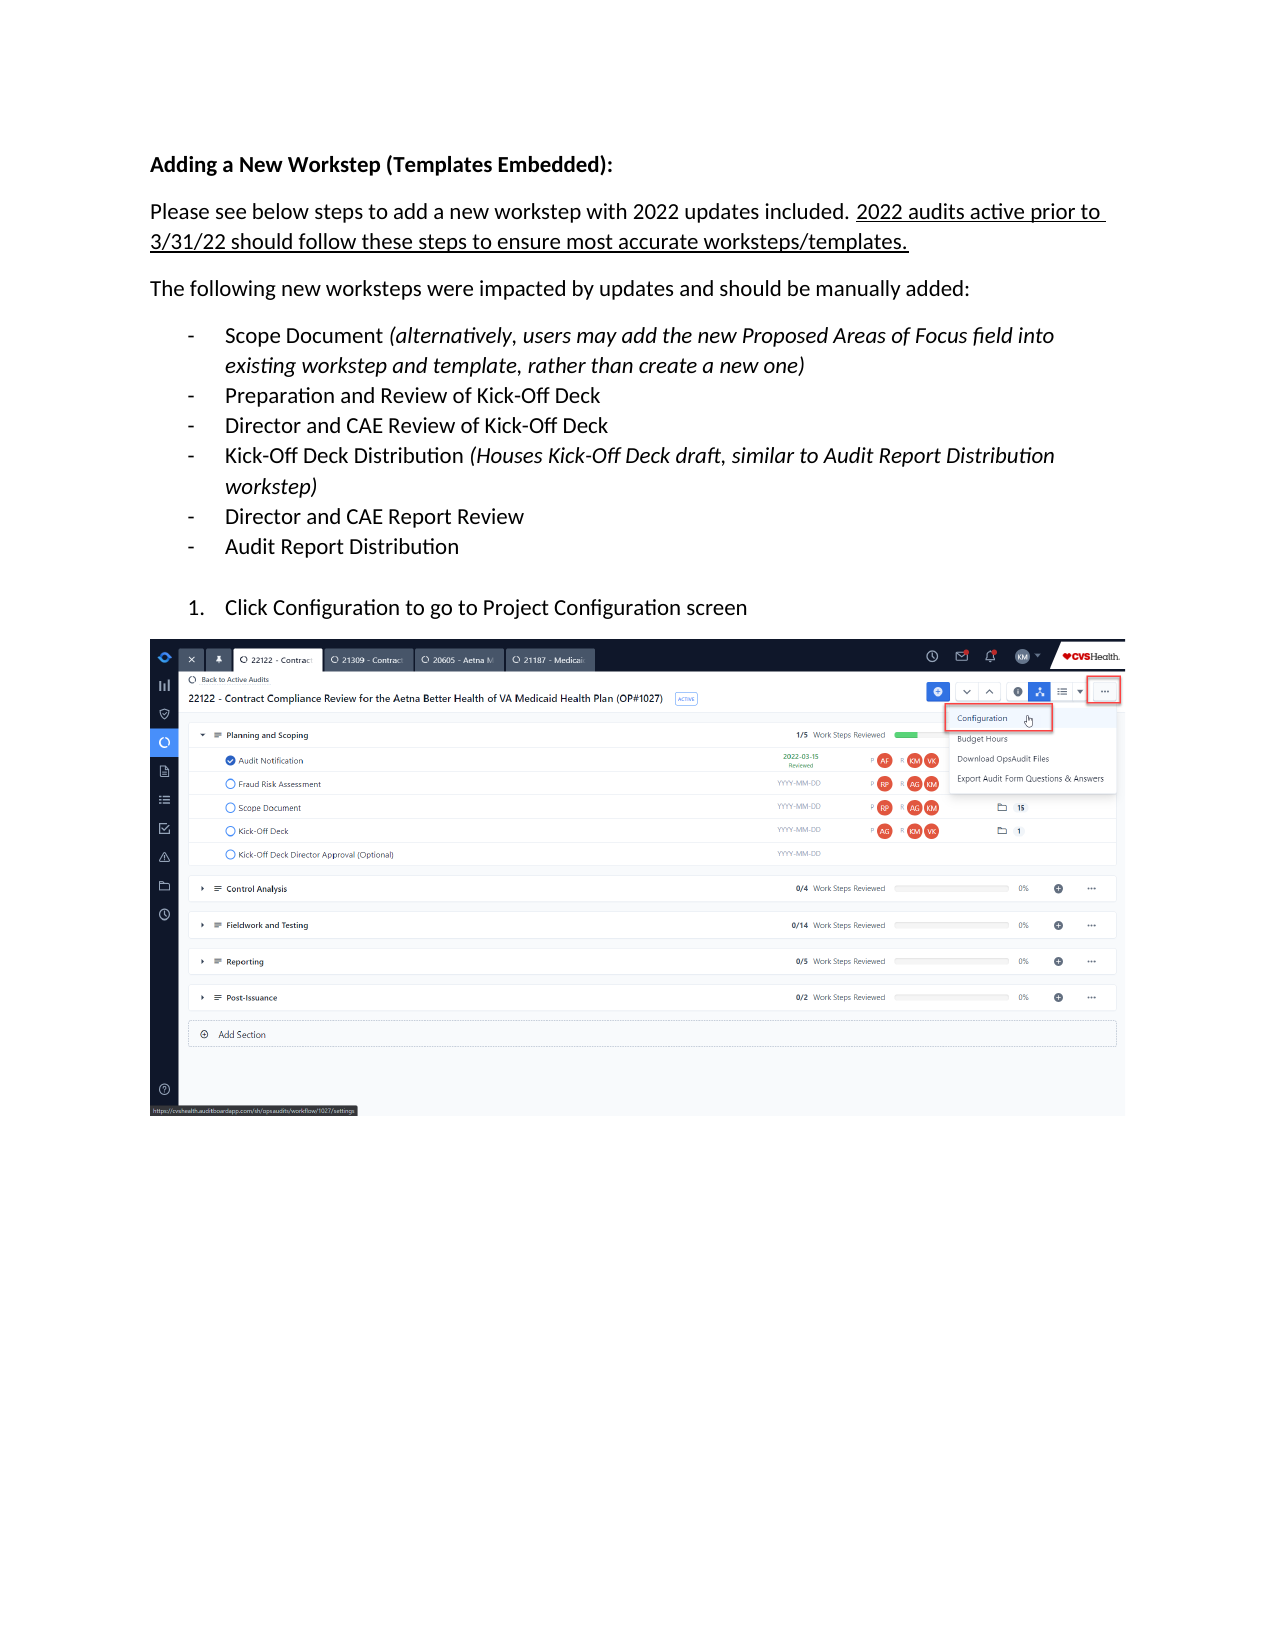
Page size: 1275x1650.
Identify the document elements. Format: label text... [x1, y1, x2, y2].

list Director and CAE Review of Kick-Off Deck [187, 411, 1125, 439]
list Click Configuration to go to Project Configuration screen [187, 593, 1125, 621]
text The following new worksteps were impacted by updates and should be manually added: [150, 274, 1125, 302]
list Kick-Off Deck Distribution (Houses Kick-Off Deck draft, similar to Audit Report Distribution workstep) [187, 442, 1125, 500]
list Director and CAE Report Review [187, 502, 1125, 530]
list Audit Report Distribution [187, 532, 1125, 560]
picture [150, 639, 1125, 1116]
text Adding a New Workstep (Templates Embedded): [150, 150, 1125, 178]
list Scope Document (alternatively, users may add the new Proposed Areas of Focus field into existing workstep and template, rather than create a new one) [187, 321, 1125, 379]
text Please see below steps to add a new workstep with 2022 updates included. 2022 audits active prior to 3/31/22 should follow these steps to ensure most accurate worksteps/templates. [150, 197, 1125, 255]
list Preparation and Review of Kick-Off Deck [187, 381, 1125, 409]
